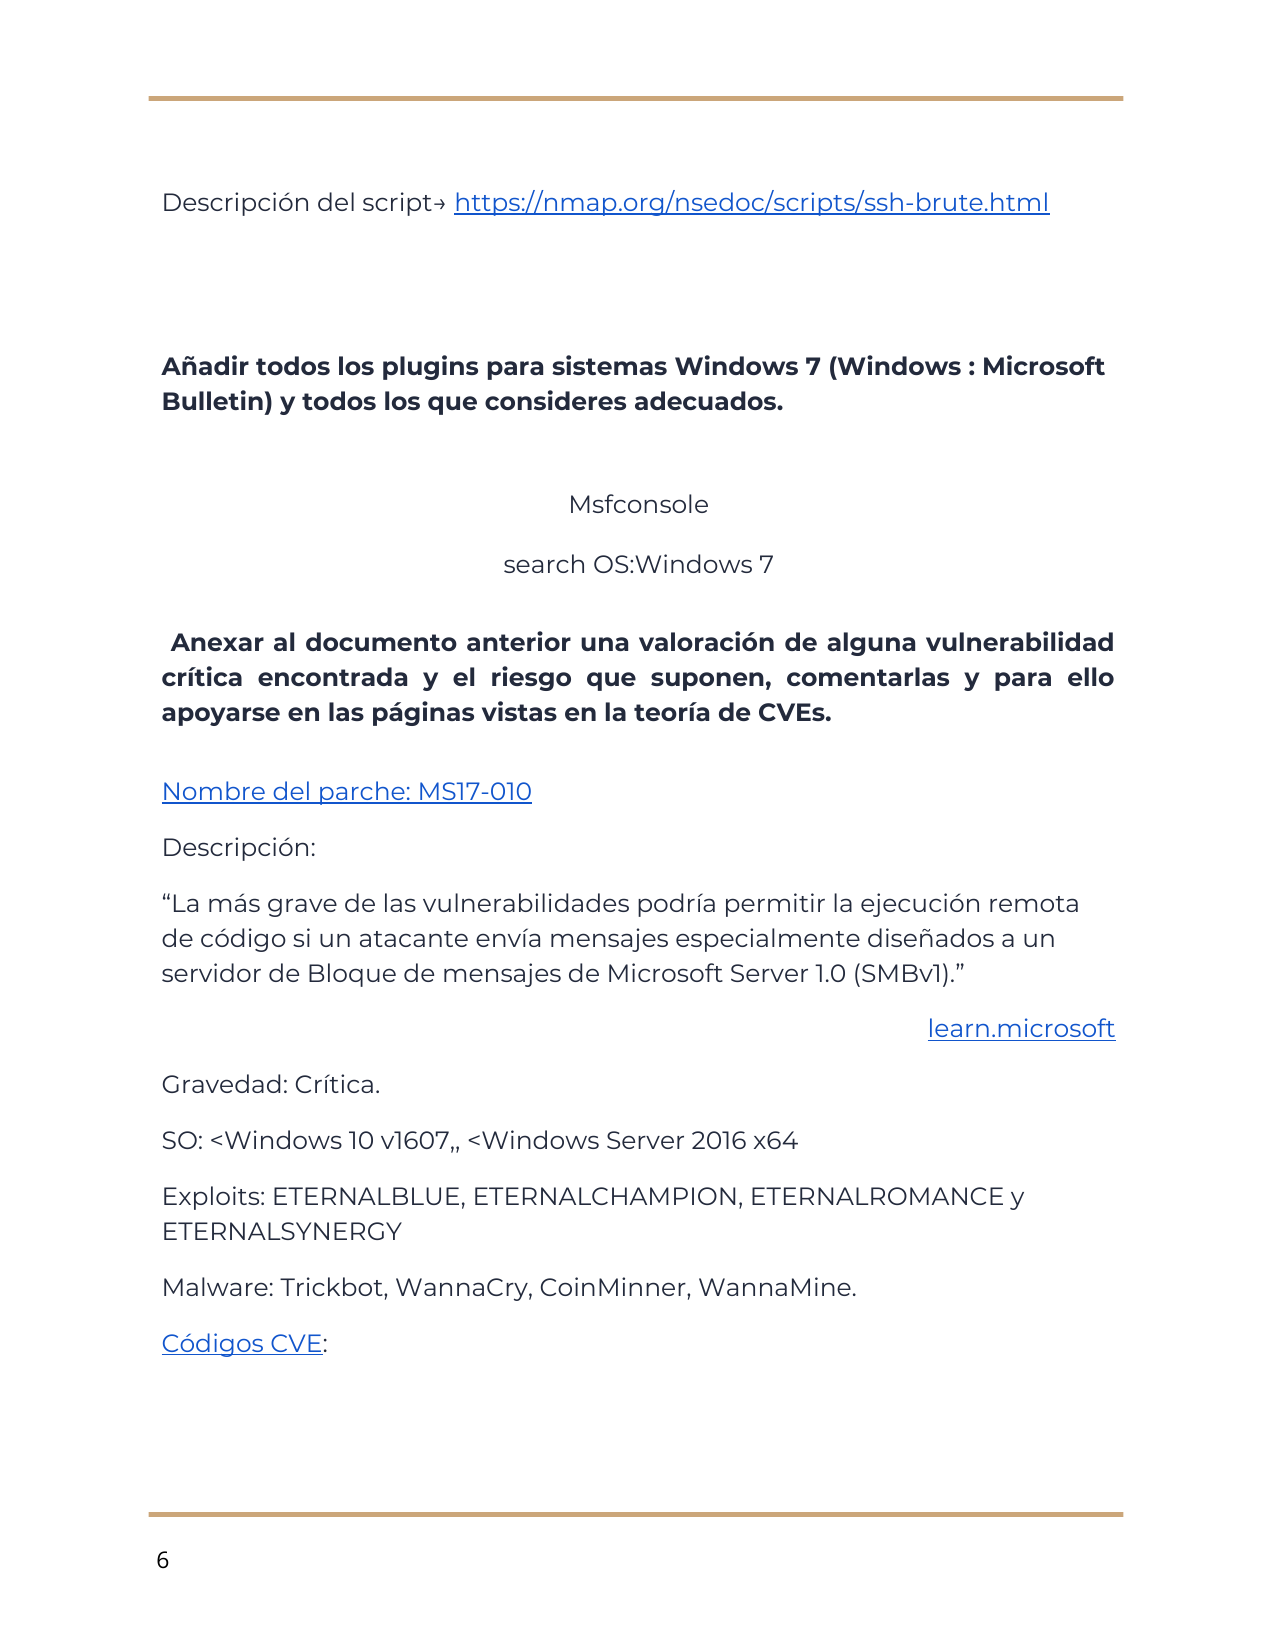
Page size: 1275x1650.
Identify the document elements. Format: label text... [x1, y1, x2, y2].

table_cell Msfconsole search OS:Windows 7 [152, 454, 1125, 615]
table_cell Anexar al documento anterior una valoración de alguna vulnerabilidad crítica encontrada y el riesgo que suponen, comentarlas y para ello apoyarse en las páginas vistas en la teoría de CVEs. [152, 617, 1125, 764]
table_cell Añadir todos los plugins para sistemas Windows 7 (Windows : Microsoft Bulletin) y todos los que consideres adecuados. [152, 316, 1125, 452]
picture [148, 1512, 1124, 1517]
picture [148, 96, 1124, 101]
